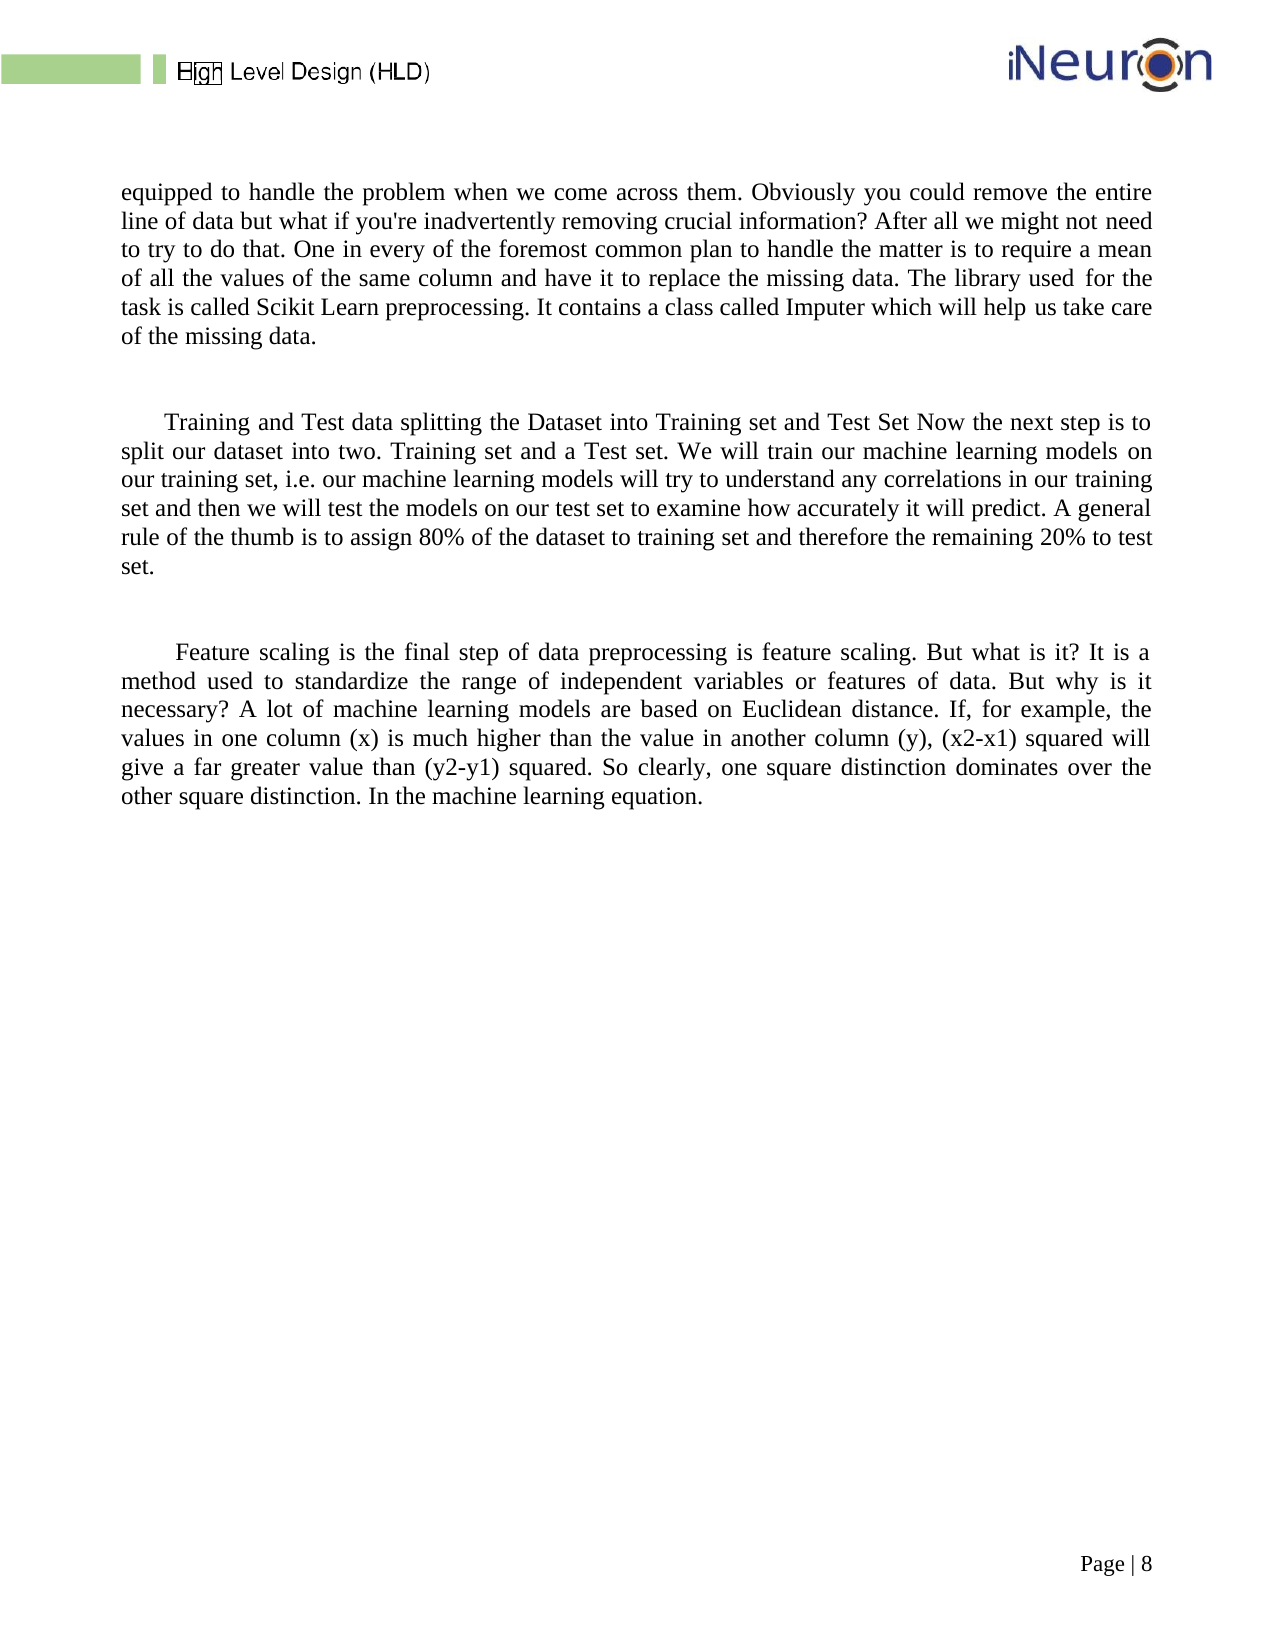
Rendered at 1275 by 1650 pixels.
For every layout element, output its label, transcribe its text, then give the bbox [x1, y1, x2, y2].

picture [370, 62, 392, 84]
picture [195, 63, 221, 84]
picture [179, 63, 191, 79]
picture [1008, 37, 1212, 92]
picture [292, 62, 361, 84]
picture [231, 62, 284, 80]
text equipped to handle the problem when we come across them. Obviously you could remove the entire line of data but what if you're inadvertently removing crucial information? After all we might not need to try to do that. One in every of the foremost common plan to handle the matter is to require a mean of all the values of the same column and have it to replace the missing data. The library used for the task is called Scikit Learn preprocessing. It contains a class called Imputer which will help us take care of the missing data. [121, 177, 1153, 349]
picture [394, 62, 429, 84]
text Feature scaling is the final step of data preprocessing is feature scaling. But what is it? It is a method used to standardize the range of independent variables or features of data. But why is it necessary? A lot of machine learning models are based on Euclidean distance. If, for example, the values in one column (x) is much higher than the value in another column (y), (x2-x1) squared will give a far greater value than (y2-y1) squared. So clearly, one square distinction dominates over the other square distinction. In the machine learning equation. [121, 637, 1152, 809]
text Training and Test data splitting the Dataset into Training set and Test Set Now the next step is to split our dataset into two. Training set and a Test set. We will train our machine learning models on our training set, i.e. our machine learning models will try to understand any correlations in our training set and then we will test the models on our test set to examine how accurately it will predict. A general rule of the thumb is to assign 80% of the dataset to training set and therefore the remaining 20% to test set. [121, 407, 1152, 579]
